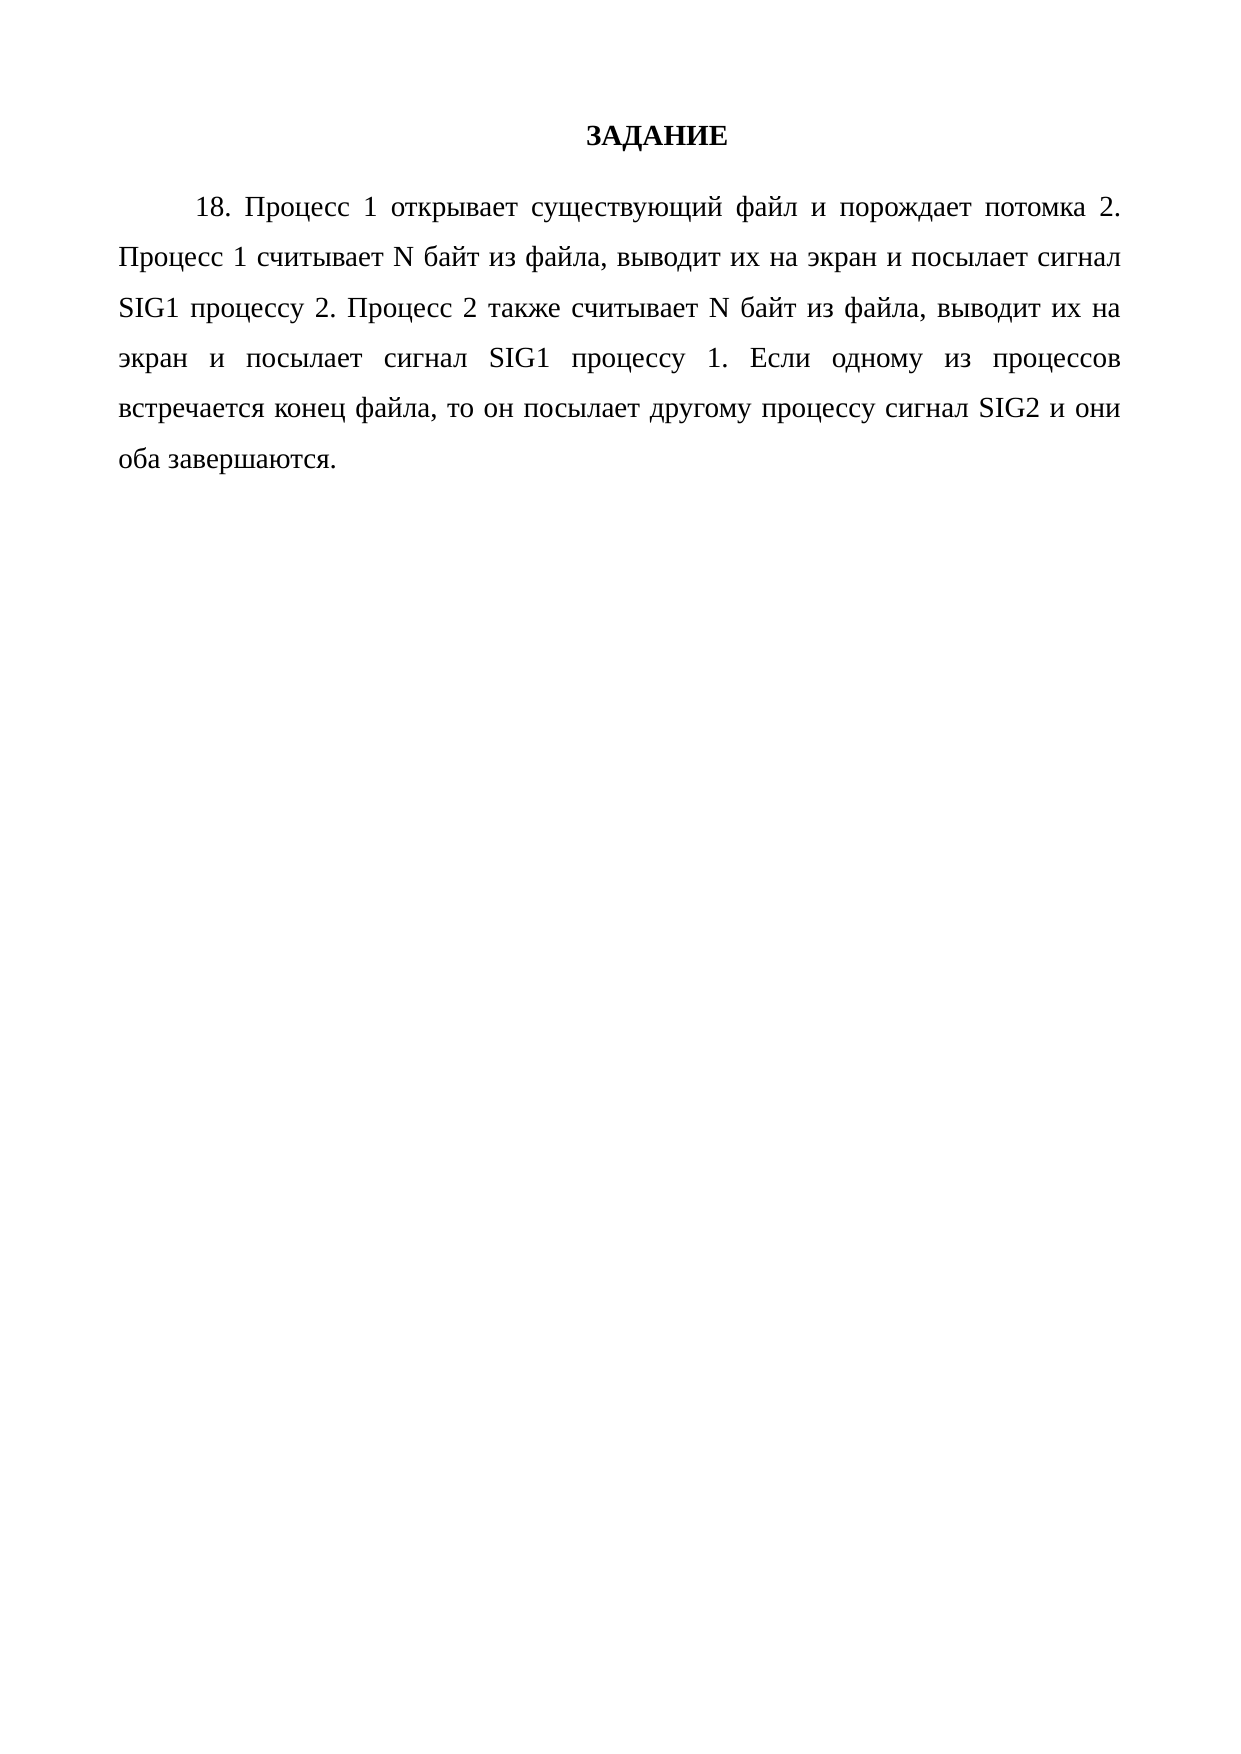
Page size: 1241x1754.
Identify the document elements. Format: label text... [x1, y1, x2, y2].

text ЗАДАНИЕ [118, 118, 1122, 152]
text 18. Процесс 1 открывает существующий файл и порождает потомка 2. Процесс 1 считывает N байт из файла, выводит их на экран и посылает сигнал SIG1 процессу 2. Процесс 2 также считывает N байт из файла, выводит их на экран и посылает сигнал SIG1 процессу 1. Если одному из процессов встречается конец файла, то он посылает другому процессу сигнал SIG2 и они оба завершаются. [118, 189, 1122, 474]
